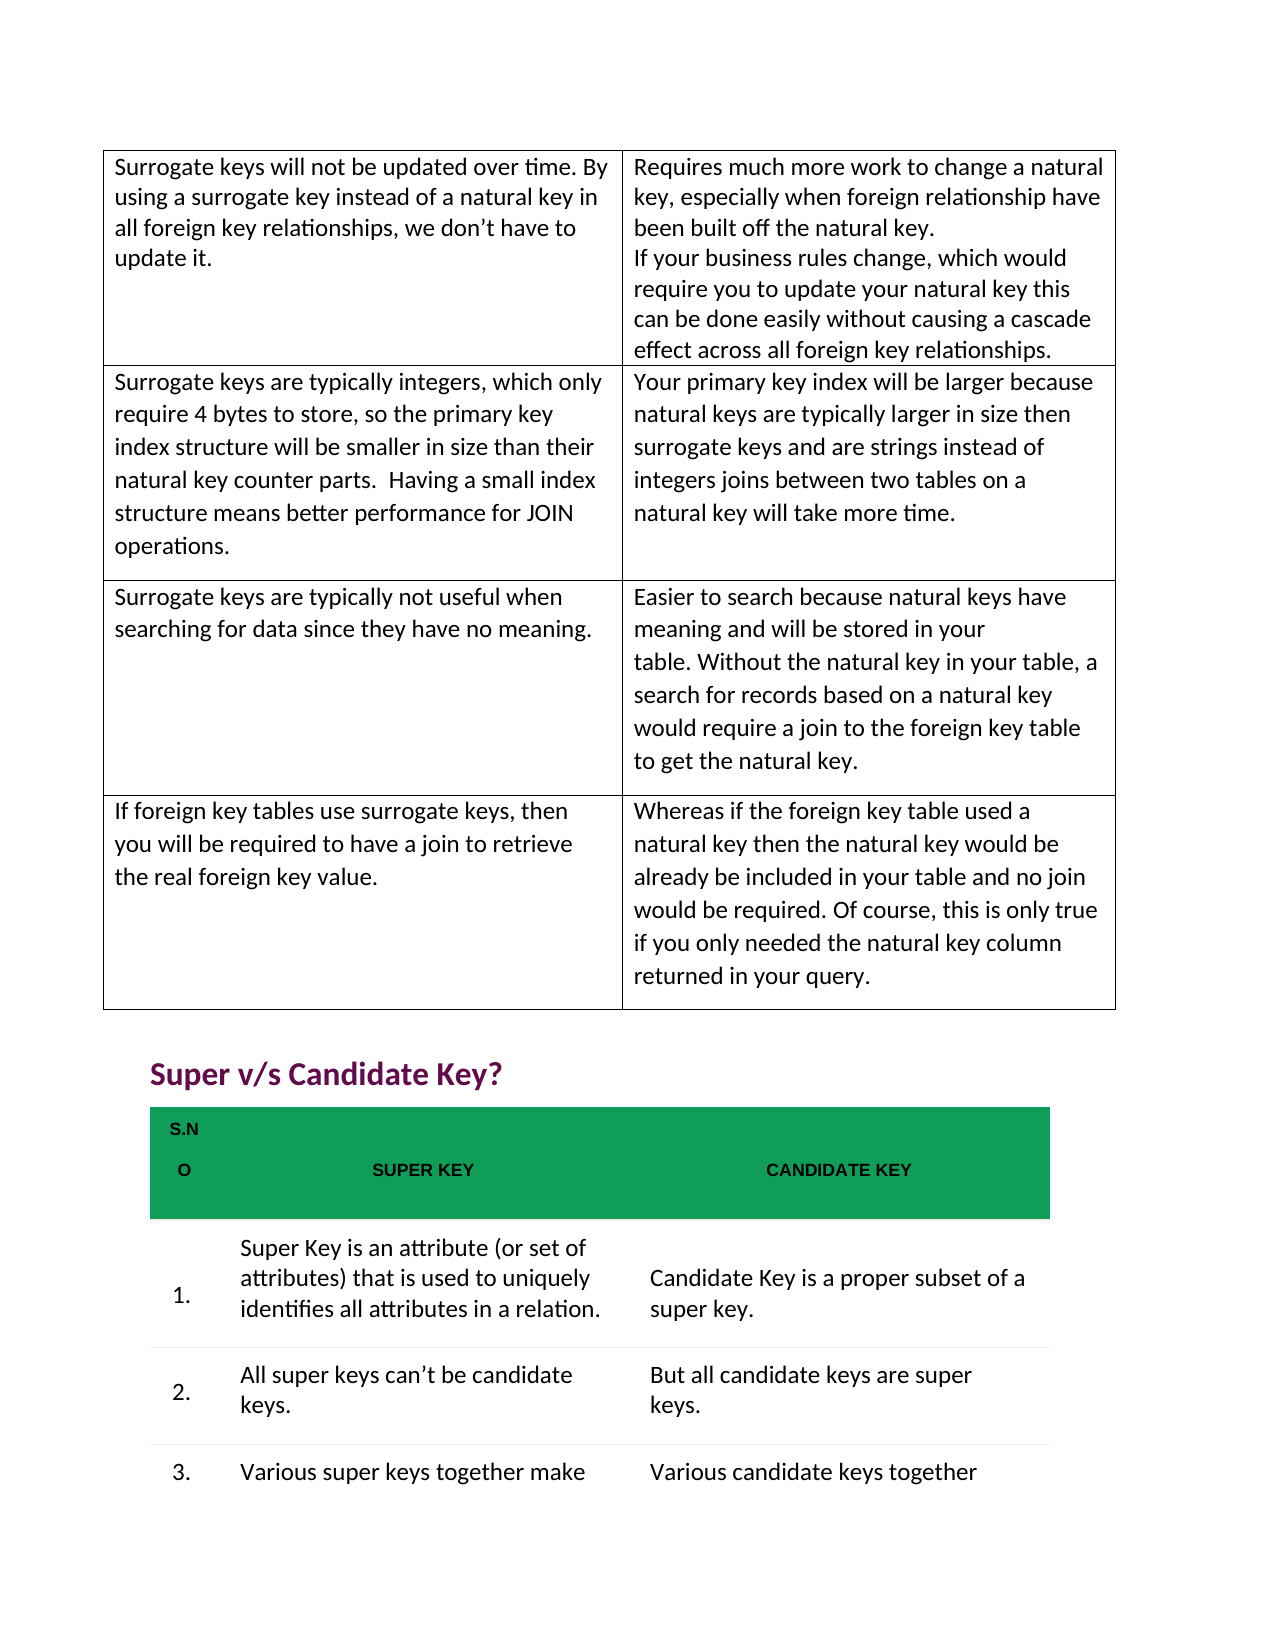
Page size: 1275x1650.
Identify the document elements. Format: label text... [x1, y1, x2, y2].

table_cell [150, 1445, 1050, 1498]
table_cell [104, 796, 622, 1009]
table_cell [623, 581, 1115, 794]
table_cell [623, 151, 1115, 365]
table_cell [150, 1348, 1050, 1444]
subtitle Super v/s Candidate Key? [150, 1053, 1125, 1094]
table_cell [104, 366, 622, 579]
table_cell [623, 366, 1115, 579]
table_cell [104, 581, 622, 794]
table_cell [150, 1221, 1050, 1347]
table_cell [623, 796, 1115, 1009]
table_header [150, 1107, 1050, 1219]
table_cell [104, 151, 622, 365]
